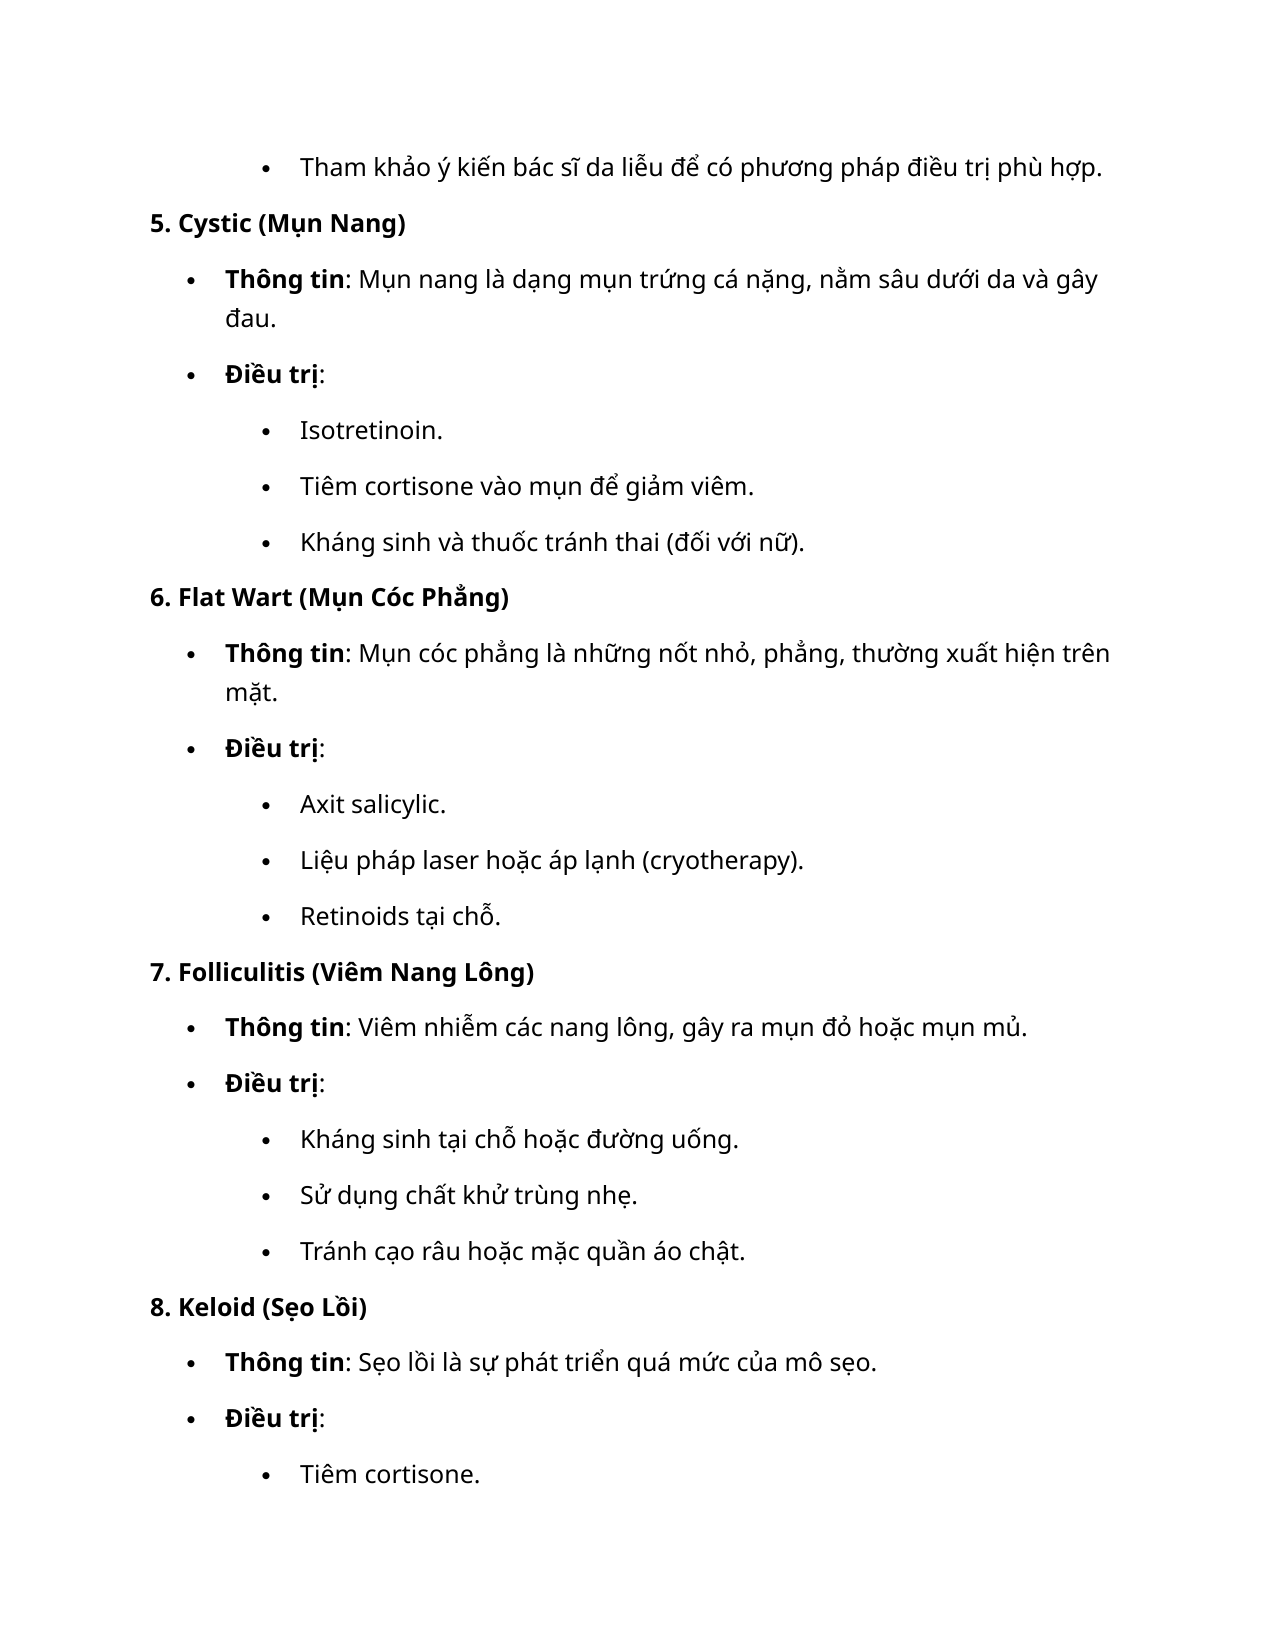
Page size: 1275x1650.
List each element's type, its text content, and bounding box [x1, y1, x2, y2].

list Thông tin: Mụn nang là dạng mụn trứng cá nặng, nằm sâu dưới da và gây đau. [187, 262, 1125, 335]
list Tham khảo ý kiến bác sĩ da liễu để có phương pháp điều trị phù hợp. [262, 150, 1125, 184]
list Kháng sinh và thuốc tránh thai (đối với nữ). [262, 524, 1125, 558]
list Tránh cạo râu hoặc mặc quần áo chật. [262, 1233, 1125, 1267]
list Tiêm cortisone vào mụn để giảm viêm. [262, 468, 1125, 502]
list Điều trị: [187, 357, 1125, 391]
list Điều trị: [187, 1066, 1125, 1100]
list Retinoids tại chỗ. [262, 898, 1125, 932]
list Điều trị: [187, 731, 1125, 765]
list Tiêm cortisone. [262, 1457, 1125, 1491]
text 5. Cystic (Mụn Nang) [150, 206, 1125, 240]
list Thông tin: Mụn cóc phẳng là những nốt nhỏ, phẳng, thường xuất hiện trên mặt. [187, 636, 1125, 709]
list Thông tin: Sẹo lồi là sự phát triển quá mức của mô sẹo. [187, 1345, 1125, 1379]
text 8. Keloid (Sẹo Lồi) [150, 1289, 1125, 1323]
list Điều trị: [187, 1401, 1125, 1435]
list Kháng sinh tại chỗ hoặc đường uống. [262, 1122, 1125, 1156]
list Sử dụng chất khử trùng nhẹ. [262, 1177, 1125, 1212]
list Thông tin: Viêm nhiễm các nang lông, gây ra mụn đỏ hoặc mụn mủ. [187, 1010, 1125, 1044]
text 7. Folliculitis (Viêm Nang Lông) [150, 954, 1125, 988]
list Isotretinoin. [262, 412, 1125, 447]
list Axit salicylic. [262, 787, 1125, 821]
text 6. Flat Wart (Mụn Cóc Phẳng) [150, 580, 1125, 614]
list Liệu pháp laser hoặc áp lạnh (cryotherapy). [262, 842, 1125, 877]
